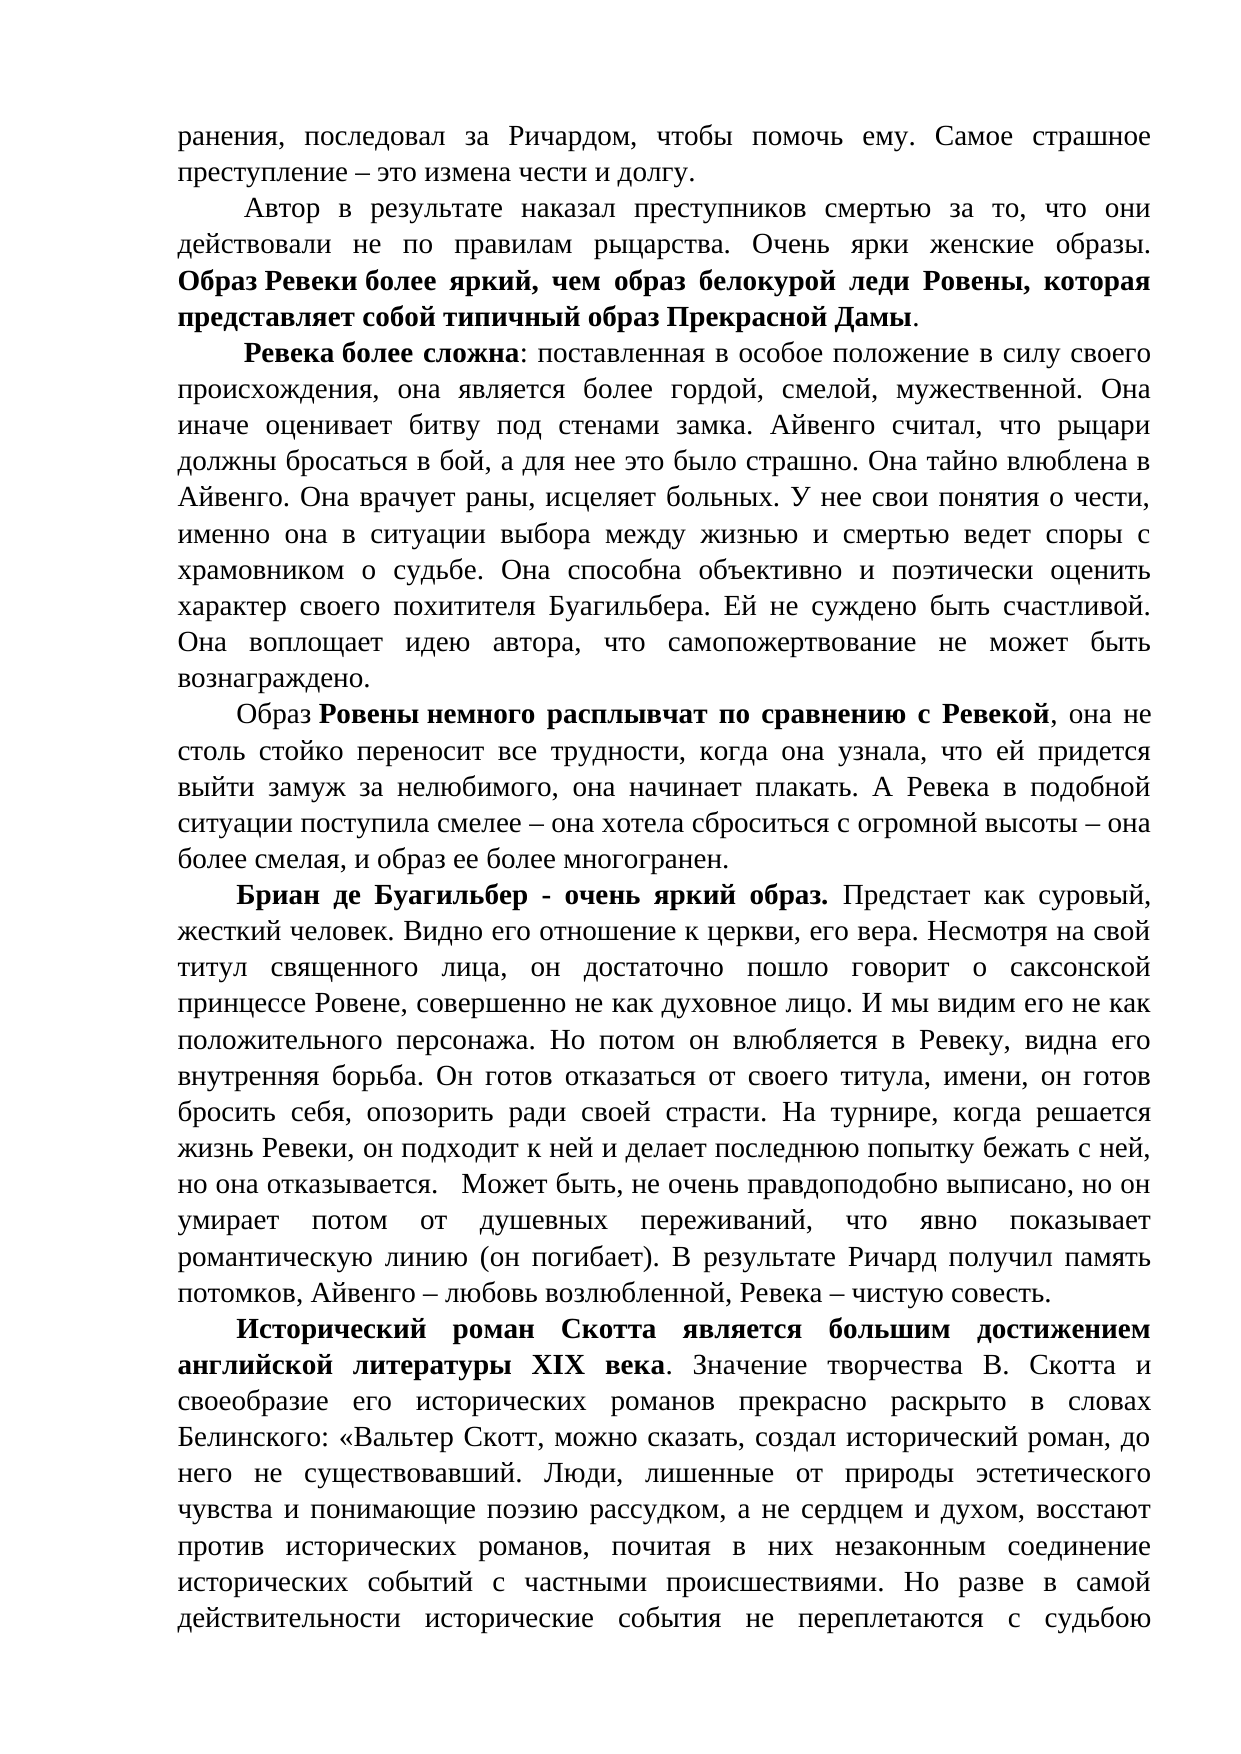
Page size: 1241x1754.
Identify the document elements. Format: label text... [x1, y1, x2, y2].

text Образ Ровены немного расплывчат по сравнению с Ревекой, она не столь стойко переносит все трудности, когда она узнала, что ей придется выйти замуж за нелюбимого, она начинает плакать. А Ревека в подобной ситуации поступила смелее – она хотела сброситься с огромной высоты – она более смелая, и образ ее более многогранен. [177, 696, 1152, 874]
text Ревека более сложна: поставленная в особое положение в силу своего происхождения, она является более гордой, смелой, мужественной. Она иначе оценивает битву под стенами замка. Айвенго считал, что рыцари должны бросаться в бой, а для нее это было страшно. Она тайно влюблена в Айвенго. Она врачует раны, исцеляет больных. У нее свои понятия о чести, именно она в ситуации выбора между жизнью и смертью ведет споры с храмовником о судьбе. Она способна объективно и поэтически оценить характер своего похитителя Буагильбера. Ей не суждено быть счастливой. Она воплощает идею автора, что самопожертвование не может быть вознаграждено. [177, 335, 1152, 694]
text Бриан де Буагильбер - очень яркий образ. Предстает как суровый, жесткий человек. Видно его отношение к церкви, его вера. Несмотря на свой титул священного лица, он достаточно пошло говорит о саксонской принцессе Ровене, совершенно не как духовное лицо. И мы видим его не как положительного персонажа. Но потом он влюбляется в Ревеку, видна его внутренняя борьба. Он готов отказаться от своего титула, имени, он готов бросить себя, опозорить ради своей страсти. На турнире, когда решается жизнь Ревеки, он подходит к ней и делает последнюю попытку бежать с ней, но она отказывается. Может быть, не очень правдоподобно выписано, но он умирает потом от душевных переживаний, что явно показывает романтическую линию (он погибает). В результате Ричард получил память потомков, Айвенго – любовь возлюбленной, Ревека – чистую совесть. [177, 877, 1152, 1308]
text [177, 118, 1152, 188]
text Автор в результате наказал преступников смертью за то, что они действовали не по правилам рыцарства. Очень ярки женские образы. Образ Ревеки более яркий, чем образ белокурой леди Ровены, которая представляет собой типичный образ Прекрасной Дамы. [177, 190, 1152, 332]
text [177, 1311, 1152, 1634]
